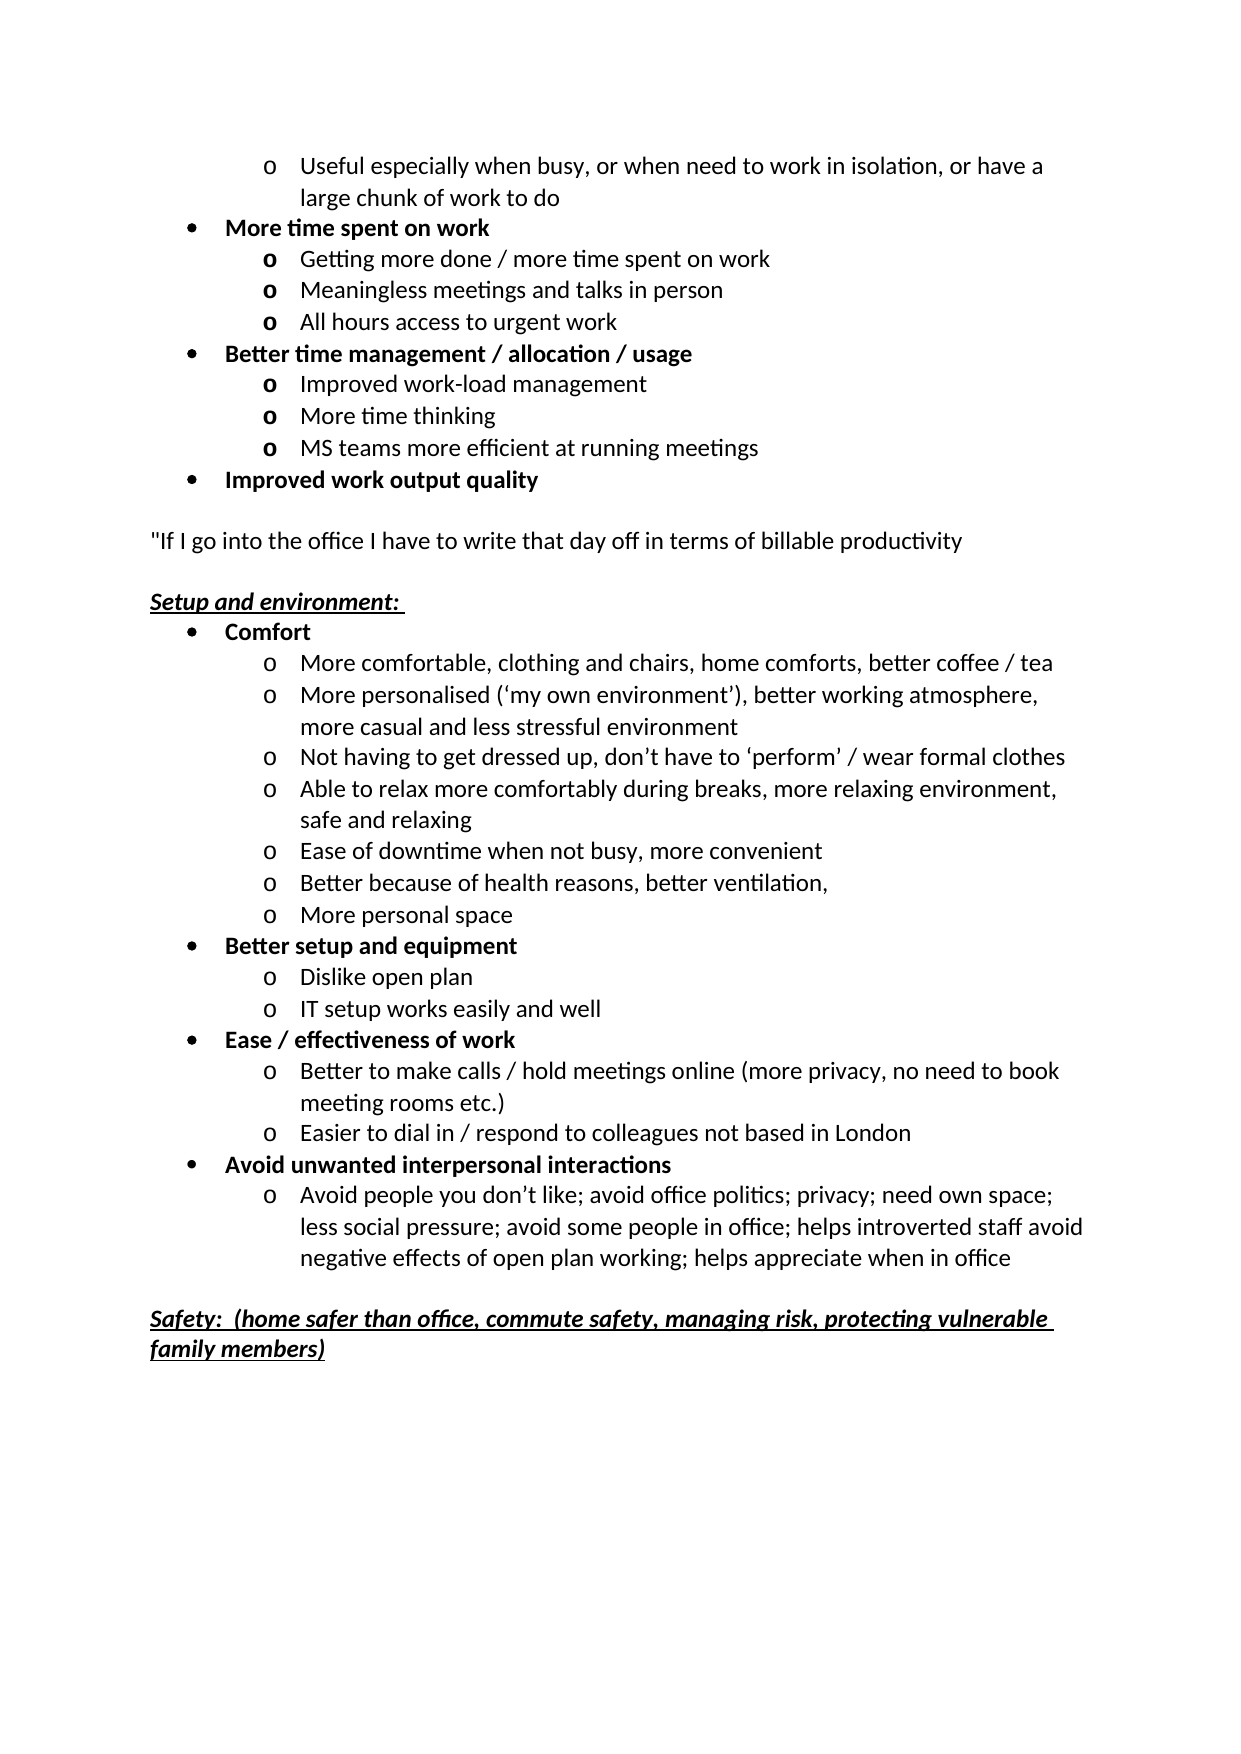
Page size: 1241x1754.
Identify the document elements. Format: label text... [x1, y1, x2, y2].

list All hours access to urgent work [262, 306, 1090, 338]
list IT setup works easily and well [262, 993, 1090, 1024]
list Better setup and equipment [187, 931, 1090, 961]
list Ease / effectiveness of work [187, 1024, 1090, 1055]
list Better time management / allocation / usage [187, 338, 1090, 369]
list More comfortable, clothing and chairs, home comforts, better coffee / tea [262, 647, 1090, 679]
list Avoid unwanted interpersonal interactions [187, 1149, 1090, 1180]
list Meaningless meetings and talks in person [262, 274, 1090, 306]
list Getting more done / more time spent on work [262, 243, 1090, 274]
list Better to make calls / hold meetings online (more privacy, no need to book meeting rooms etc.) [262, 1055, 1090, 1117]
list Useful especially when busy, or when need to work in isolation, or have a large chunk of work to do [262, 150, 1090, 212]
list More personalised (‘my own environment’), better working atmosphere, more casual and less stressful environment [262, 679, 1090, 741]
list Better because of health reasons, better ventilation, [262, 867, 1090, 899]
list More time thinking [262, 400, 1090, 432]
list Dislike open plan [262, 961, 1090, 993]
list Easier to dial in / respond to colleagues not based in London [262, 1117, 1090, 1149]
list Improved work output quality [187, 464, 1090, 494]
list Comfort [187, 617, 1090, 647]
text Safety: (home safer than office, commute safety, managing risk, protecting vulnerable family members) [150, 1303, 1090, 1364]
list MS teams more efficient at running meetings [262, 432, 1090, 464]
list Avoid people you don’t like; avoid office politics; privacy; need own space; less social pressure; avoid some people in office; helps introverted staff avoid negative effects of open plan working; helps appreciate when in office [262, 1180, 1090, 1272]
list More personal space [262, 899, 1090, 931]
list Improved work-load management [262, 369, 1090, 400]
list Ease of downtime when not busy, more convenient [262, 835, 1090, 867]
list Able to relax more comfortably during breaks, more relaxing environment, safe and relaxing [262, 773, 1090, 835]
text "If I go into the office I have to write that day off in terms of billable productivity [150, 525, 1090, 556]
list More time spent on work [187, 212, 1090, 243]
list Not having to get dressed up, don’t have to ‘perform’ / wear formal clothes [262, 741, 1090, 773]
text Setup and environment: [150, 586, 1090, 617]
